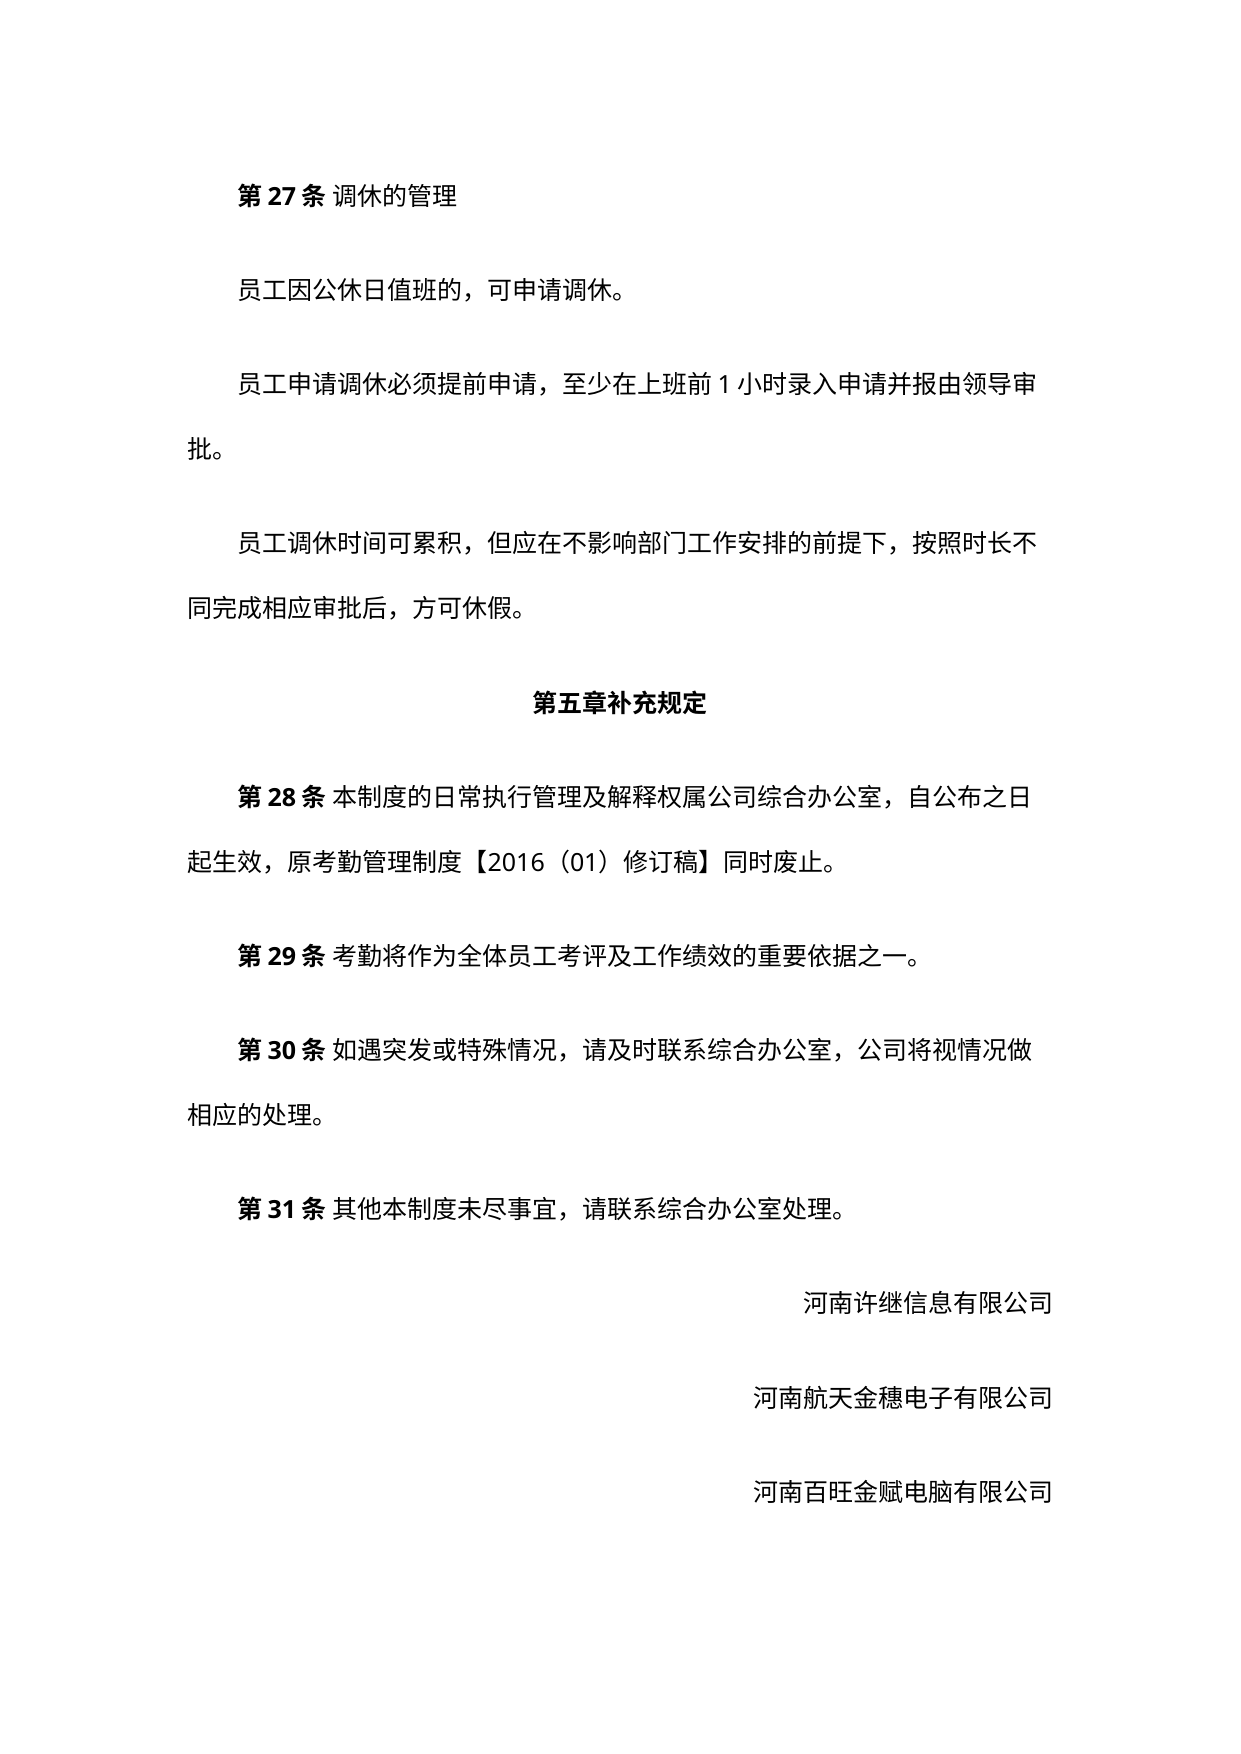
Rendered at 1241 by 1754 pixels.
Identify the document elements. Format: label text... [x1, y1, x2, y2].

text 河南百旺金赋电脑有限公司 [187, 1458, 1053, 1523]
text 河南许继信息有限公司 [187, 1269, 1053, 1334]
text 第29条 考勤将作为全体员工考评及工作绩效的重要依据之一。 [187, 922, 1053, 987]
text 第30条 如遇突发或特殊情况，请及时联系综合办公室，公司将视情况做相应的处理。 [187, 1016, 1053, 1146]
text 第31条 其他本制度未尽事宜，请联系综合办公室处理。 [187, 1175, 1053, 1240]
text 第28条 本制度的日常执行管理及解释权属公司综合办公室，自公布之日起生效，原考勤管理制度【2016（01）修订稿】同时废止。 [187, 763, 1053, 893]
text 第五章补充规定 [187, 669, 1053, 734]
text 第27条 调休的管理 [187, 162, 1053, 227]
text 河南航天金穗电子有限公司 [187, 1364, 1053, 1429]
text 员工申请调休必须提前申请，至少在上班前1小时录入申请并报由领导审批。 [187, 350, 1053, 480]
text 员工因公休日值班的，可申请调休。 [187, 256, 1053, 321]
text 员工调休时间可累积，但应在不影响部门工作安排的前提下，按照时长不同完成相应审批后，方可休假。 [187, 509, 1053, 639]
